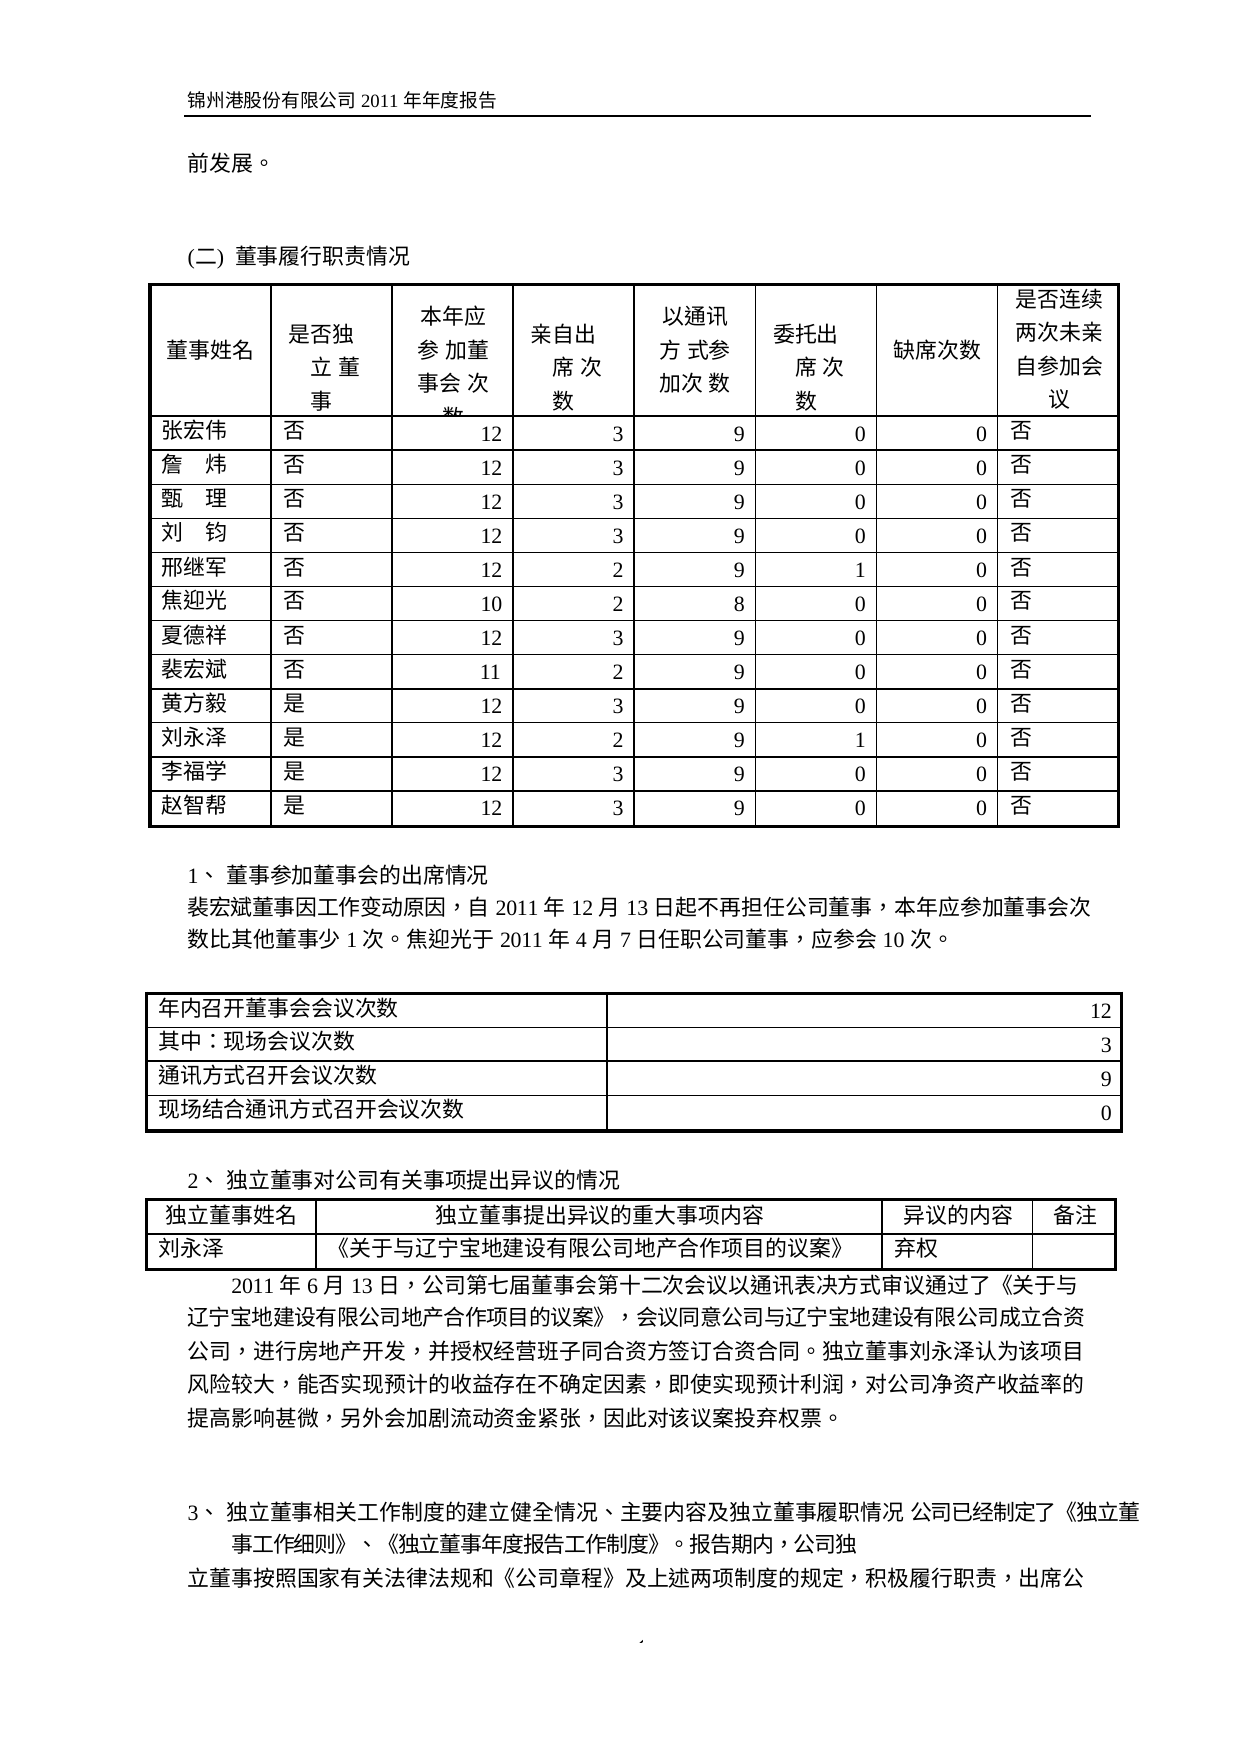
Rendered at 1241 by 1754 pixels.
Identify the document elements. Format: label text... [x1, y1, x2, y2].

table_cell 否 [998, 553, 1117, 586]
text 2、 独立董事对公司有关事项提出异议的情况 [187, 1164, 1140, 1194]
table_header 委托出席 次数 [756, 286, 876, 415]
table_header 是否连续 两次未亲 自参加会 议 [998, 286, 1117, 415]
text 数比其他董事少 1 次。焦迎光于 2011 年 4 月 7 日任职公司董事，应参会 10 次。 [187, 924, 1140, 954]
table_cell 否 [272, 451, 391, 483]
table_cell 否 [998, 451, 1117, 483]
table_cell 否 [998, 519, 1117, 552]
table_cell 3 [514, 417, 633, 449]
table_cell 1 [756, 553, 876, 586]
table_cell 12 [393, 519, 512, 552]
table_header 以通讯方 式参加次 数 [635, 286, 755, 415]
table_cell 0 [756, 417, 876, 449]
table_cell 是 [272, 690, 391, 722]
table_header 12 [608, 995, 1120, 1026]
table_cell 否 [272, 621, 391, 654]
table_cell 9 [635, 553, 755, 586]
table_cell 焦迎光 [152, 587, 270, 620]
table_cell 11 [393, 655, 512, 688]
table_cell 刘永泽 [148, 1235, 315, 1268]
table_cell 否 [998, 417, 1117, 449]
table_cell 0 [877, 451, 997, 483]
table_cell 10 [393, 587, 512, 620]
table_cell 0 [608, 1096, 1120, 1129]
table_cell 是 [272, 758, 391, 790]
table_cell 9 [635, 655, 755, 688]
table_header 独立董事姓名 [148, 1201, 315, 1233]
table_cell 0 [877, 723, 997, 756]
table_cell 0 [756, 451, 876, 483]
table_cell 刘永泽 [152, 723, 270, 756]
table_cell 通讯方式召开会议次数 [148, 1062, 606, 1094]
text 3、 独立董事相关工作制度的建立健全情况、主要内容及独立董事履职情况 公司已经制定了《独立董事工作细则》、《独立董事年度报告工作制度》。报告期内，公司独 [187, 1497, 1140, 1559]
table_cell 12 [393, 621, 512, 654]
table_cell 黄方毅 [152, 690, 270, 722]
table_cell 0 [756, 587, 876, 620]
table_cell 9 [635, 417, 755, 449]
table_header 备注 [1033, 1201, 1114, 1233]
table_header 本年应参 加董事会 次数 [393, 286, 512, 415]
table_cell 2 [514, 723, 633, 756]
table_cell 詹 炜 [152, 451, 270, 483]
table_cell 9 [635, 758, 755, 790]
table_cell 3 [514, 519, 633, 552]
table_cell [1033, 1235, 1114, 1268]
table_cell 0 [877, 792, 997, 825]
table_cell 3 [514, 690, 633, 722]
table_cell 刘 钧 [152, 519, 270, 552]
table_cell 9 [635, 519, 755, 552]
table_cell 赵智帮 [152, 792, 270, 825]
table_header 董事姓名 [152, 286, 270, 415]
text 1、 董事参加董事会的出席情况 [187, 860, 1140, 890]
table_cell 8 [635, 587, 755, 620]
table_cell 0 [756, 758, 876, 790]
table_cell 0 [877, 519, 997, 552]
text (二) 董事履行职责情况 [187, 241, 1140, 271]
table_cell 12 [393, 485, 512, 517]
table_cell 否 [272, 553, 391, 586]
table_cell 0 [877, 553, 997, 586]
table_cell 否 [998, 792, 1117, 825]
table_cell 否 [998, 758, 1117, 790]
table_cell 0 [877, 587, 997, 620]
table_cell 否 [998, 485, 1117, 517]
table_header 缺席次数 [877, 286, 997, 415]
text 2011 年 6 月 13 日，公司第七届董事会第十二次会议以通讯表决方式审议通过了《关于与 [187, 1271, 1140, 1300]
table_cell 9 [635, 621, 755, 654]
table_cell 否 [998, 587, 1117, 620]
table_header 独立董事提出异议的重大事项内容 [317, 1201, 881, 1233]
table_cell 9 [635, 451, 755, 483]
table_cell 甄 理 [152, 485, 270, 517]
text 辽宁宝地建设有限公司地产合作项目的议案》，会议同意公司与辽宁宝地建设有限公司成立合资 公司，进行房地产开发，并授权经营班子同合资方签订合资合同。独立董事刘永泽认为该项目 风险较大，能否实现预计的收益存在不确定因素，即使实现预计利润，对公司净资产收益率的 提高影响甚微，另外会加剧流动资金紧张，因此对该议案投弃权票。 [187, 1302, 1088, 1433]
table_cell 12 [393, 723, 512, 756]
table_cell 12 [393, 758, 512, 790]
table_cell 《关于与辽宁宝地建设有限公司地产合作项目的议案》 [317, 1235, 881, 1268]
table_cell 3 [514, 792, 633, 825]
table_cell 现场结合通讯方式召开会议次数 [148, 1096, 606, 1129]
table_cell 12 [393, 451, 512, 483]
table_cell 3 [514, 451, 633, 483]
table_cell 否 [998, 655, 1117, 688]
table_cell 张宏伟 [152, 417, 270, 449]
table_cell 否 [272, 587, 391, 620]
table_cell 9 [635, 485, 755, 517]
table_cell 否 [998, 723, 1117, 756]
table_cell 0 [756, 485, 876, 517]
table_cell 3 [514, 758, 633, 790]
table_cell 1 [756, 723, 876, 756]
table_header 亲自出席 次数 [514, 286, 633, 415]
text 裴宏斌董事因工作变动原因，自 2011 年 12 月 13 日起不再担任公司董事，本年应参加董事会次 [187, 892, 1140, 922]
table_cell 3 [608, 1028, 1120, 1060]
table_cell 否 [272, 655, 391, 688]
table_header 年内召开董事会会议次数 [148, 995, 606, 1026]
table_cell 弃权 [883, 1235, 1032, 1268]
table_cell 0 [877, 485, 997, 517]
table_cell 是 [272, 792, 391, 825]
table_cell 12 [393, 792, 512, 825]
table_cell 0 [756, 690, 876, 722]
table_cell 2 [514, 553, 633, 586]
table_header 异议的内容 [883, 1201, 1032, 1233]
table_cell 李福学 [152, 758, 270, 790]
table_cell 0 [877, 690, 997, 722]
table_cell 0 [756, 519, 876, 552]
table_cell 0 [756, 621, 876, 654]
table_cell 3 [514, 621, 633, 654]
table_cell 9 [635, 690, 755, 722]
table_cell 否 [998, 690, 1117, 722]
table_cell 0 [877, 758, 997, 790]
table_cell 12 [393, 690, 512, 722]
table_cell 12 [393, 553, 512, 586]
table_cell 9 [635, 723, 755, 756]
table_cell 2 [514, 655, 633, 688]
table_cell 0 [756, 655, 876, 688]
table_cell 裴宏斌 [152, 655, 270, 688]
table_cell 否 [998, 621, 1117, 654]
table_cell 0 [877, 655, 997, 688]
table_cell 9 [635, 792, 755, 825]
table_cell 12 [393, 417, 512, 449]
table_cell 2 [514, 587, 633, 620]
table_cell 其中：现场会议次数 [148, 1028, 606, 1060]
table_cell 3 [514, 485, 633, 517]
table_cell 0 [756, 792, 876, 825]
text 前发展。 [187, 148, 1140, 177]
table_cell 否 [272, 417, 391, 449]
table_cell 是 [272, 723, 391, 756]
table_cell 否 [272, 485, 391, 517]
table_cell 0 [877, 621, 997, 654]
table_header 是否独立 董事 [272, 286, 391, 415]
table_cell 0 [877, 417, 997, 449]
table_cell 夏德祥 [152, 621, 270, 654]
text 立董事按照国家有关法律法规和《公司章程》及上述两项制度的规定，积极履行职责，出席公 [187, 1563, 1140, 1592]
table_cell 9 [608, 1062, 1120, 1094]
table_cell 否 [272, 519, 391, 552]
table_cell 邢继军 [152, 553, 270, 586]
